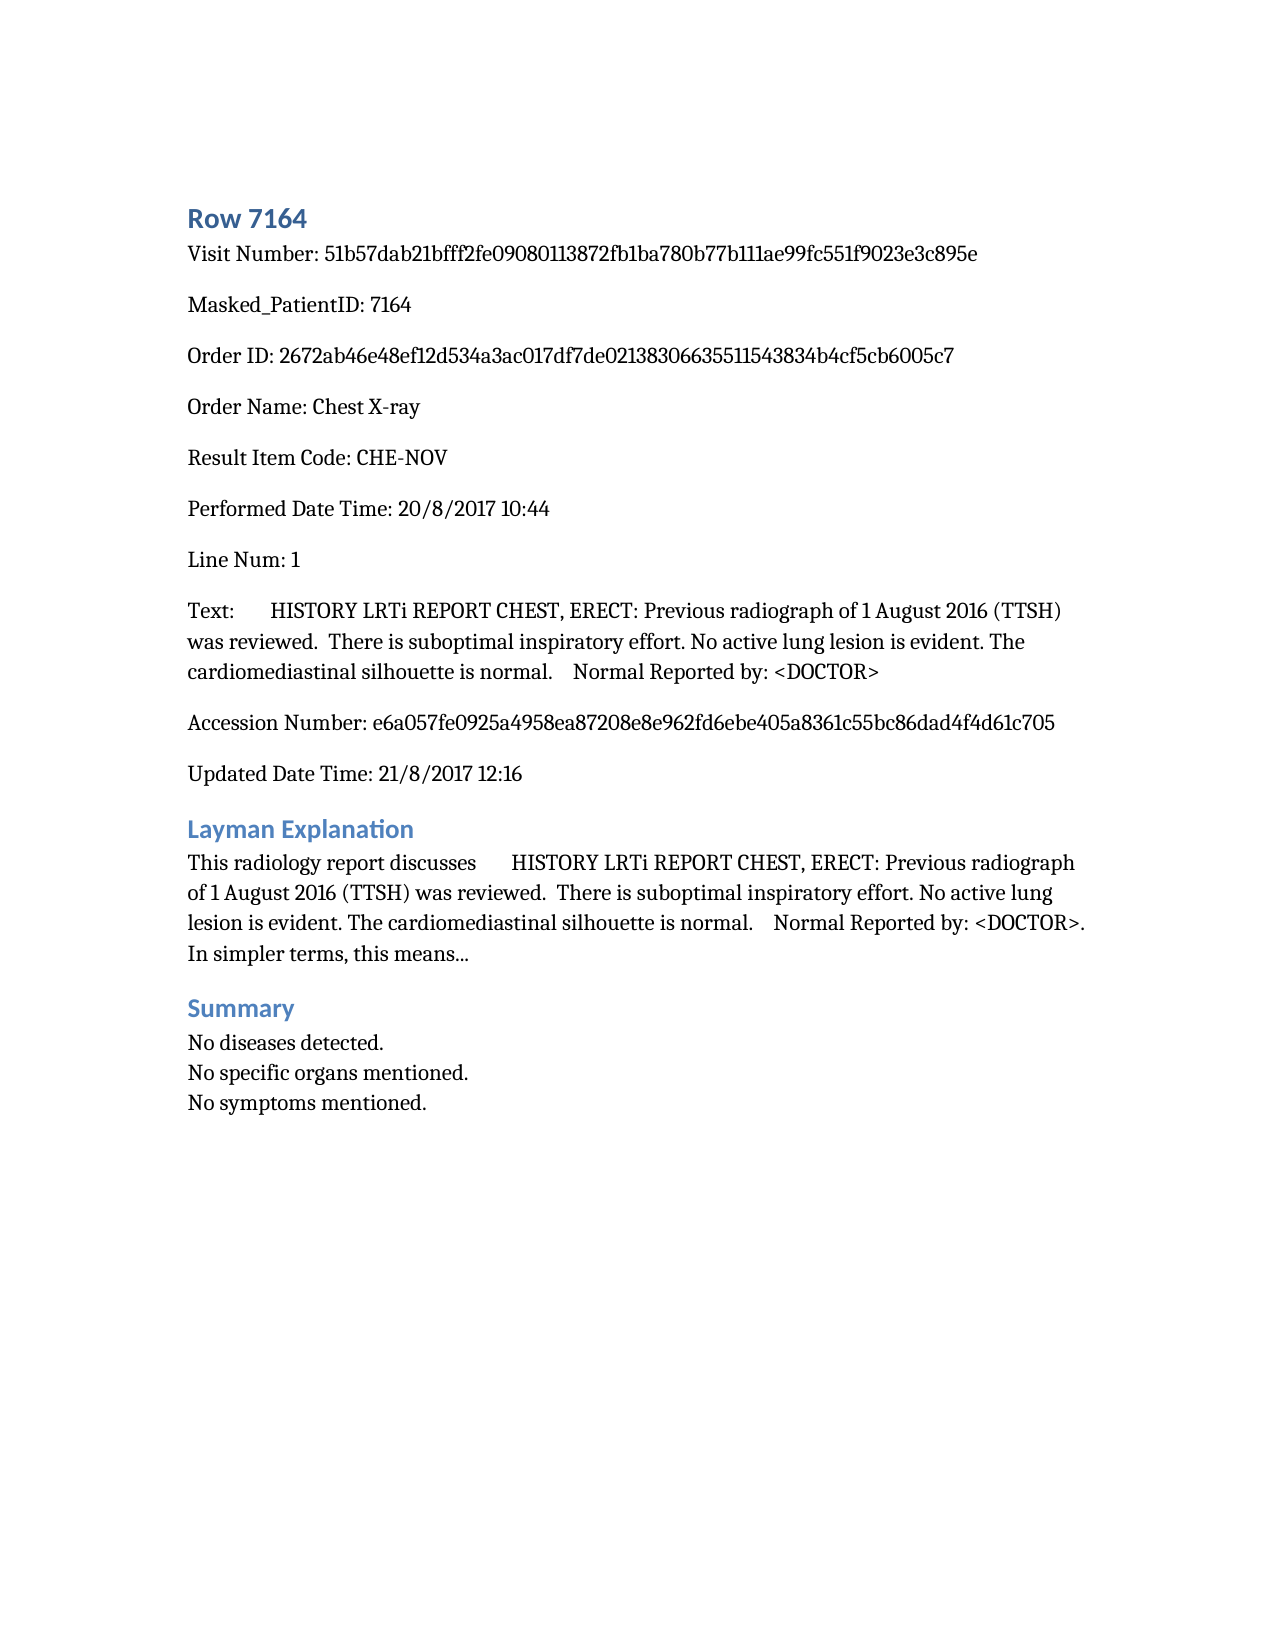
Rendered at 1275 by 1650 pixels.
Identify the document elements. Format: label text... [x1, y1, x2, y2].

text Visit Number: 51b57dab21bfff2fe09080113872fb1ba780b77b111ae99fc551f9023e3c895e [187, 241, 1087, 267]
text Accession Number: e6a057fe0925a4958ea87208e8e962fd6ebe405a8361c55bc86dad4f4d61c705 [187, 710, 1087, 736]
text Line Num: 1 [187, 547, 1087, 573]
text Order Name: Chest X-ray [187, 394, 1087, 420]
text Text: HISTORY LRTi REPORT CHEST, ERECT: Previous radiograph of 1 August 2016 (TTSH) was reviewed. There is suboptimal inspiratory effort. No active lung lesion is evident. The cardiomediastinal silhouette is normal. Normal Reported by: <DOCTOR> [187, 598, 1087, 685]
text Updated Date Time: 21/8/2017 12:16 [187, 761, 1087, 787]
text Result Item Code: CHE-NOV [187, 445, 1087, 471]
text No diseases detected. No specific organs mentioned. No symptoms mentioned. [187, 1029, 1087, 1116]
text Masked_PatientID: 7164 [187, 292, 1087, 318]
text Order ID: 2672ab46e48ef12d534a3ac017df7de02138306635511543834b4cf5cb6005c7 [187, 343, 1087, 369]
text Performed Date Time: 20/8/2017 10:44 [187, 496, 1087, 522]
subtitle Summary [187, 991, 1087, 1024]
text This radiology report discusses HISTORY LRTi REPORT CHEST, ERECT: Previous radiograph of 1 August 2016 (TTSH) was reviewed. There is suboptimal inspiratory effort. No active lung lesion is evident. The cardiomediastinal silhouette is normal. Normal Reported by: <DOCTOR>. In simpler terms, this means... [187, 850, 1087, 967]
subtitle Layman Explanation [187, 812, 1087, 845]
subtitle Row 7164 [187, 200, 1087, 236]
